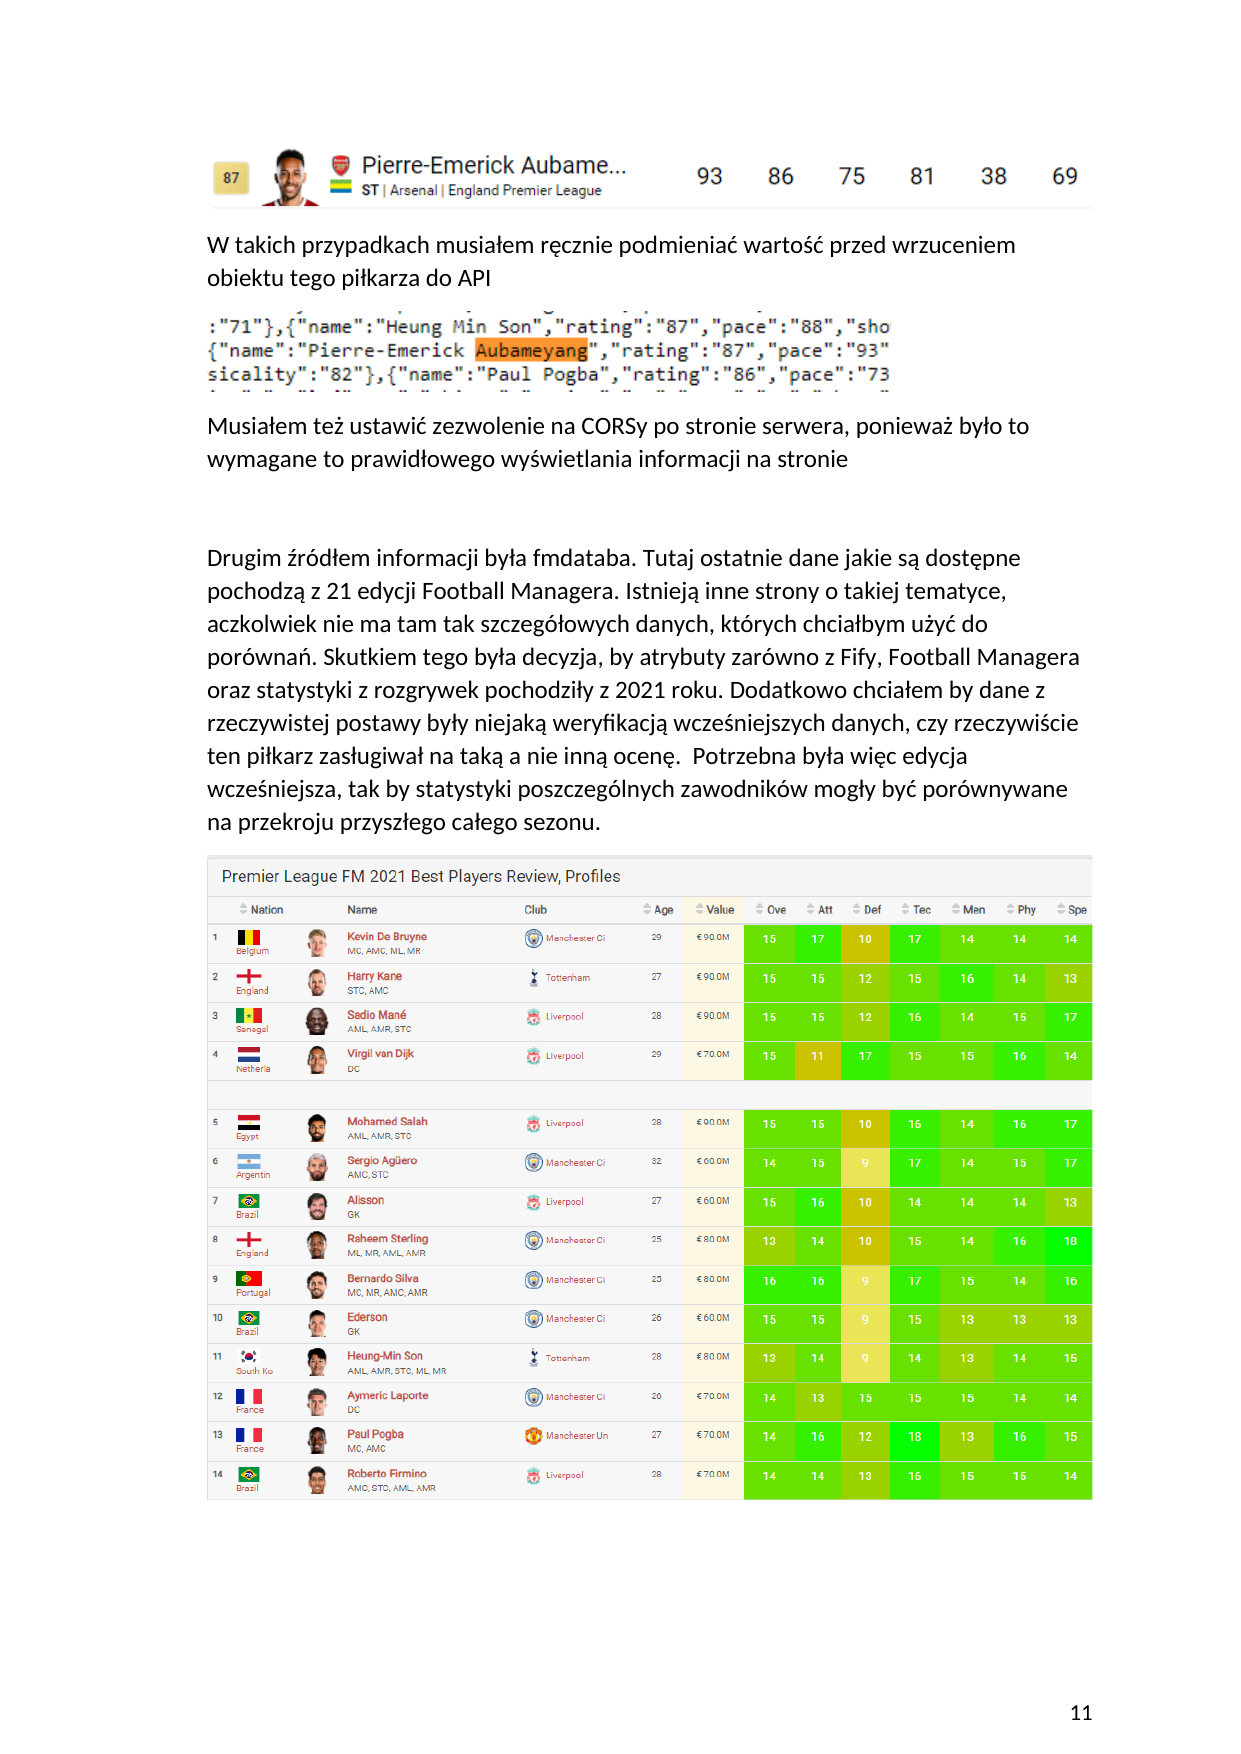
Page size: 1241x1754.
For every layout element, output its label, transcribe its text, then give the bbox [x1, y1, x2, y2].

picture [206, 855, 1093, 1500]
text Drugim źródłem informacji była fmdataba. Tutaj ostatnie dane jakie są dostępne pochodzą z 21 edycji Football Managera. Istnieją inne strony o takiej tematyce, aczkolwiek nie ma tam tak szczegółowych danych, których chciałbym użyć do porównań. Skutkiem tego była decyzja, by atrybuty zarówno z Fify, Football Managera oraz statystyki z rozgrywek pochodziły z 2021 roku. Dodatkowo chciałem by dane z rzeczywistej postawy były niejaką weryfikacją wcześniejszych danych, czy rzeczywiście ten piłkarz zasługiwał na taką a nie inną ocenę. Potrzebna była więc edycja wcześniejsza, tak by statystyki poszczególnych zawodników mogły być porównywane na przekroju przyszłego całego sezonu. [207, 542, 1092, 836]
text W takich przypadkach musiałem ręcznie podmieniać wartość przed wrzuceniem obiektu tego piłkarza do API [207, 229, 1092, 293]
picture [206, 311, 892, 392]
picture [206, 147, 1093, 211]
text Musiałem też ustawić zezwolenie na CORSy po stronie serwera, ponieważ było to wymagane to prawidłowego wyświetlania informacji na stronie [207, 410, 1092, 474]
